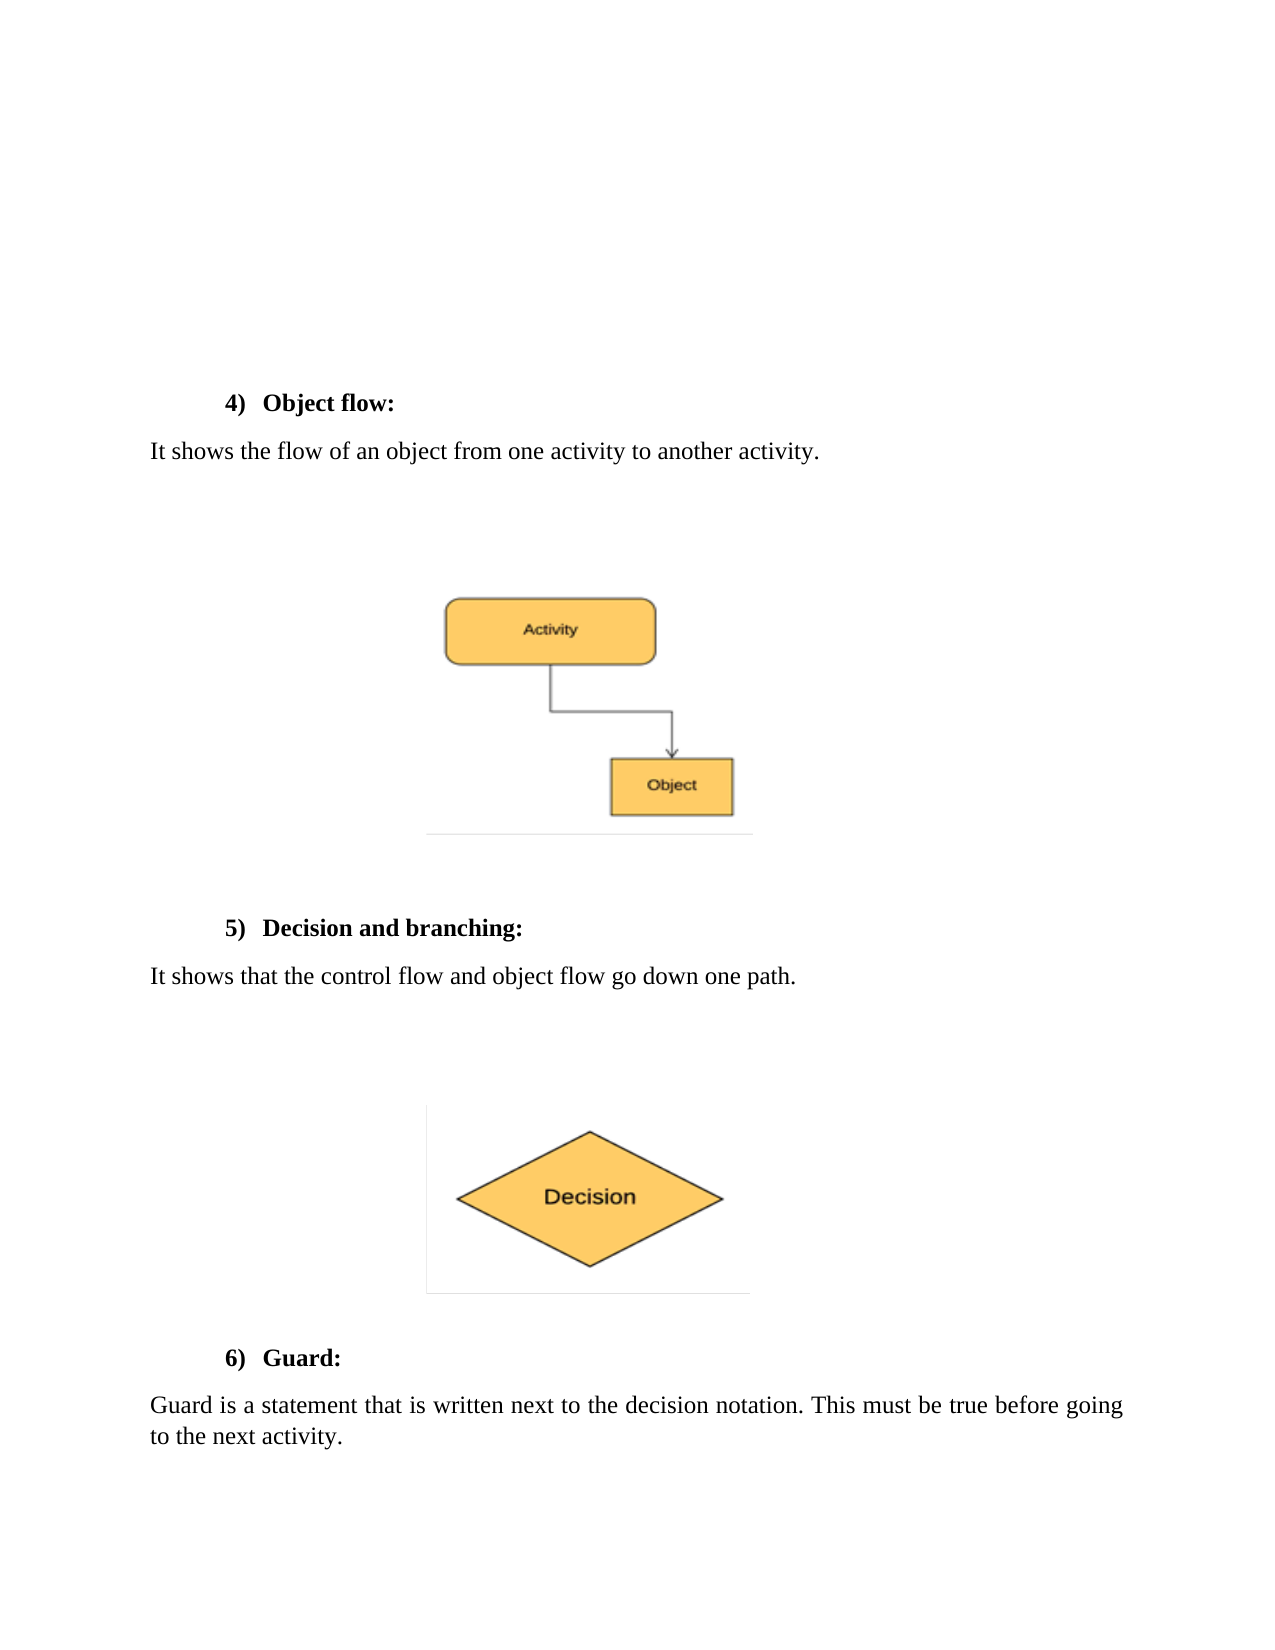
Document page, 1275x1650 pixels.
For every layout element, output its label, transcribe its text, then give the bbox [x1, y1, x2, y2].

list Object flow: [225, 388, 1125, 417]
picture [424, 580, 753, 833]
picture [425, 1105, 749, 1292]
list Guard: [225, 1343, 1125, 1371]
list Decision and branching: [225, 913, 1125, 942]
text Guard is a statement that is written next to the decision notation. This must be true before going to the next activity. [150, 1390, 1125, 1450]
text It shows the flow of an object from one activity to another activity. [150, 436, 1125, 465]
text It shows that the control flow and object flow go down one path. [150, 961, 1125, 990]
